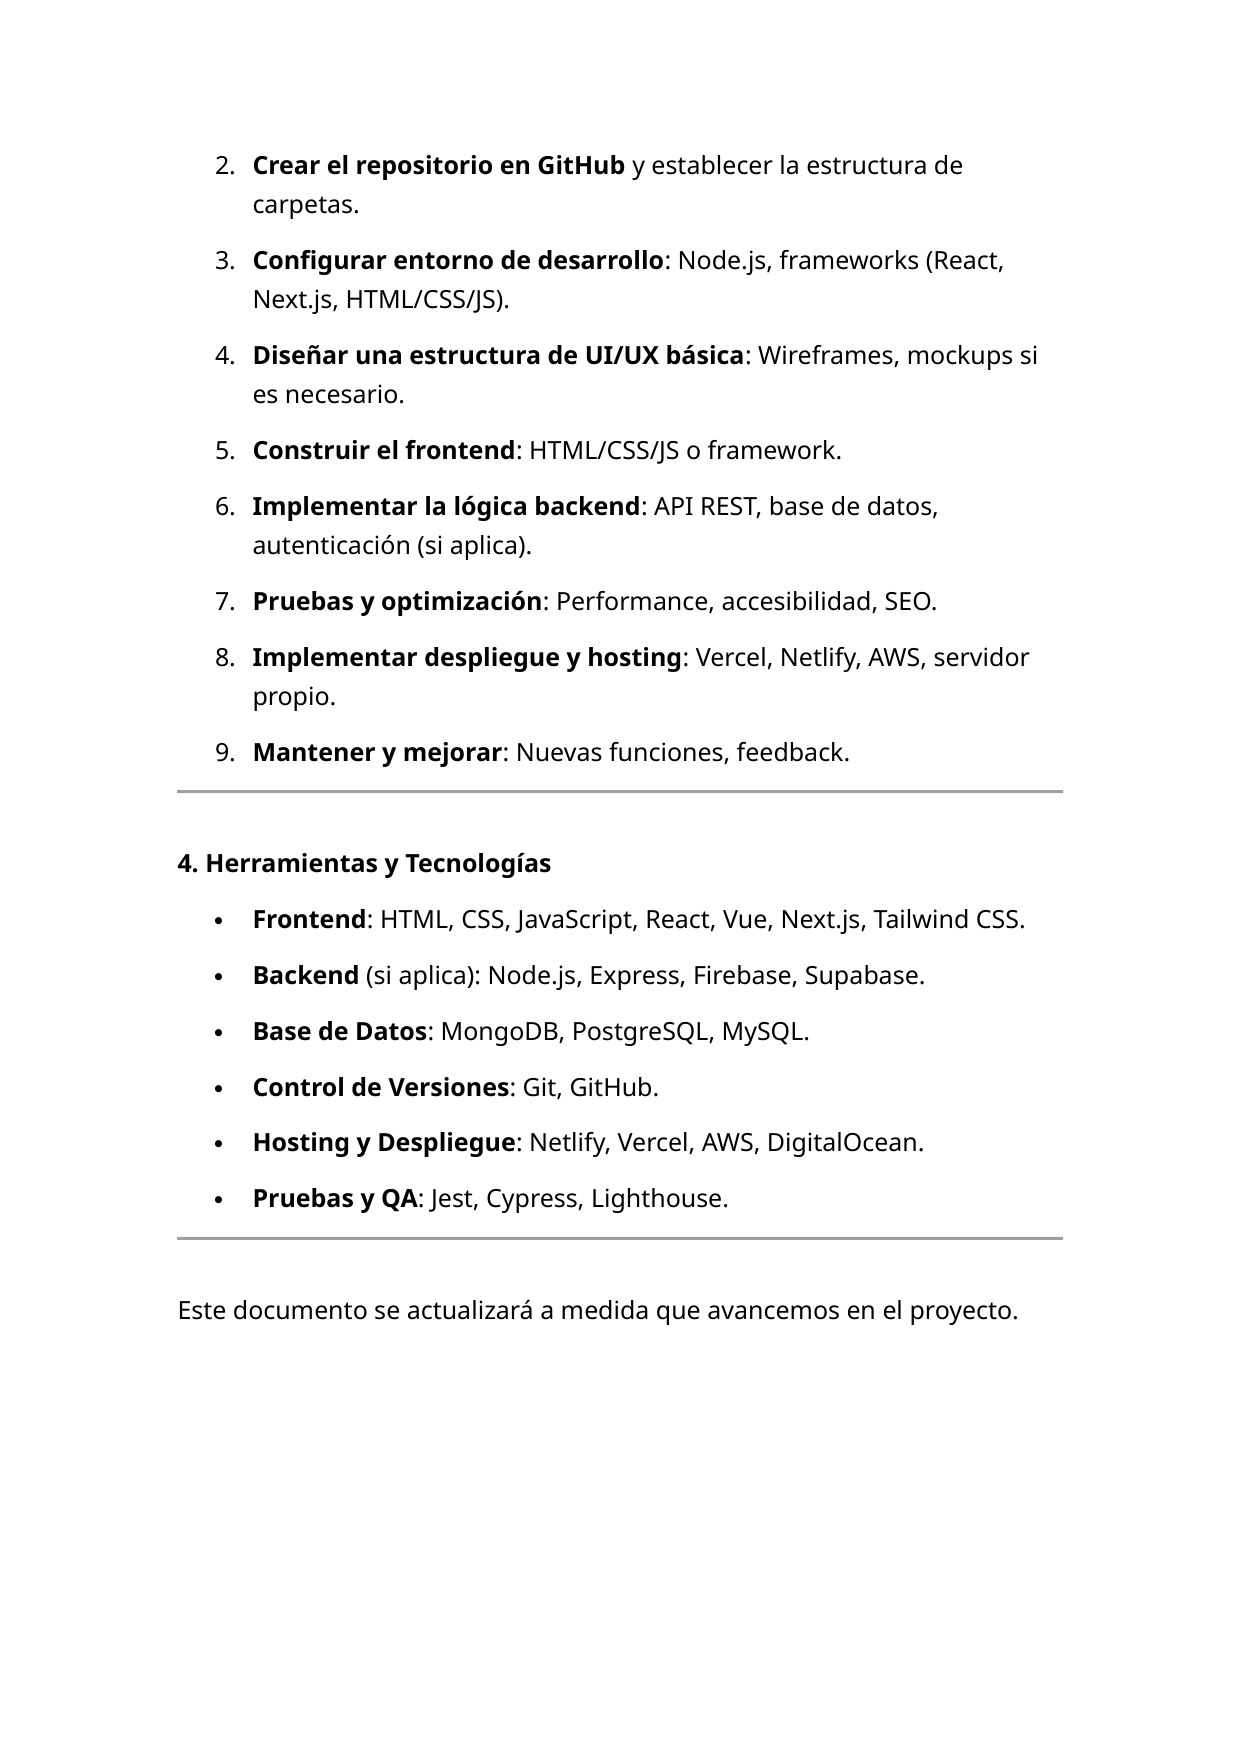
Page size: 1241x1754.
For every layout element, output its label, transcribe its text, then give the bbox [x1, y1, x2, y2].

list Implementar despliegue y hosting: Vercel, Netlify, AWS, servidor propio. [215, 639, 1063, 712]
list Construir el frontend: HTML/CSS/JS o framework. [215, 433, 1063, 467]
list Control de Versiones: Git, GitHub. [215, 1069, 1063, 1103]
list Hosting y Despliegue: Netlify, Vercel, AWS, DigitalOcean. [215, 1125, 1063, 1159]
list Configurar entorno de desarrollo: Node.js, frameworks (React, Next.js, HTML/CSS/JS). [215, 243, 1063, 316]
list Backend (si aplica): Node.js, Express, Firebase, Supabase. [215, 958, 1063, 992]
list Frontend: HTML, CSS, JavaScript, React, Vue, Next.js, Tailwind CSS. [215, 902, 1063, 936]
list Diseñar una estructura de UI/UX básica: Wireframes, mockups si es necesario. [215, 338, 1063, 411]
text Este documento se actualizará a medida que avancemos en el proyecto. [177, 1293, 1063, 1327]
list Pruebas y optimización: Performance, accesibilidad, SEO. [215, 583, 1063, 617]
list Crear el repositorio en GitHub y establecer la estructura de carpetas. [215, 148, 1063, 221]
list Implementar la lógica backend: API REST, base de datos, autenticación (si aplica). [215, 488, 1063, 562]
text 4. Herramientas y Tecnologías [177, 846, 1063, 880]
list Pruebas y QA: Jest, Cypress, Lighthouse. [215, 1181, 1063, 1215]
list Mantener y mejorar: Nuevas funciones, feedback. [215, 734, 1063, 768]
list Base de Datos: MongoDB, PostgreSQL, MySQL. [215, 1013, 1063, 1047]
